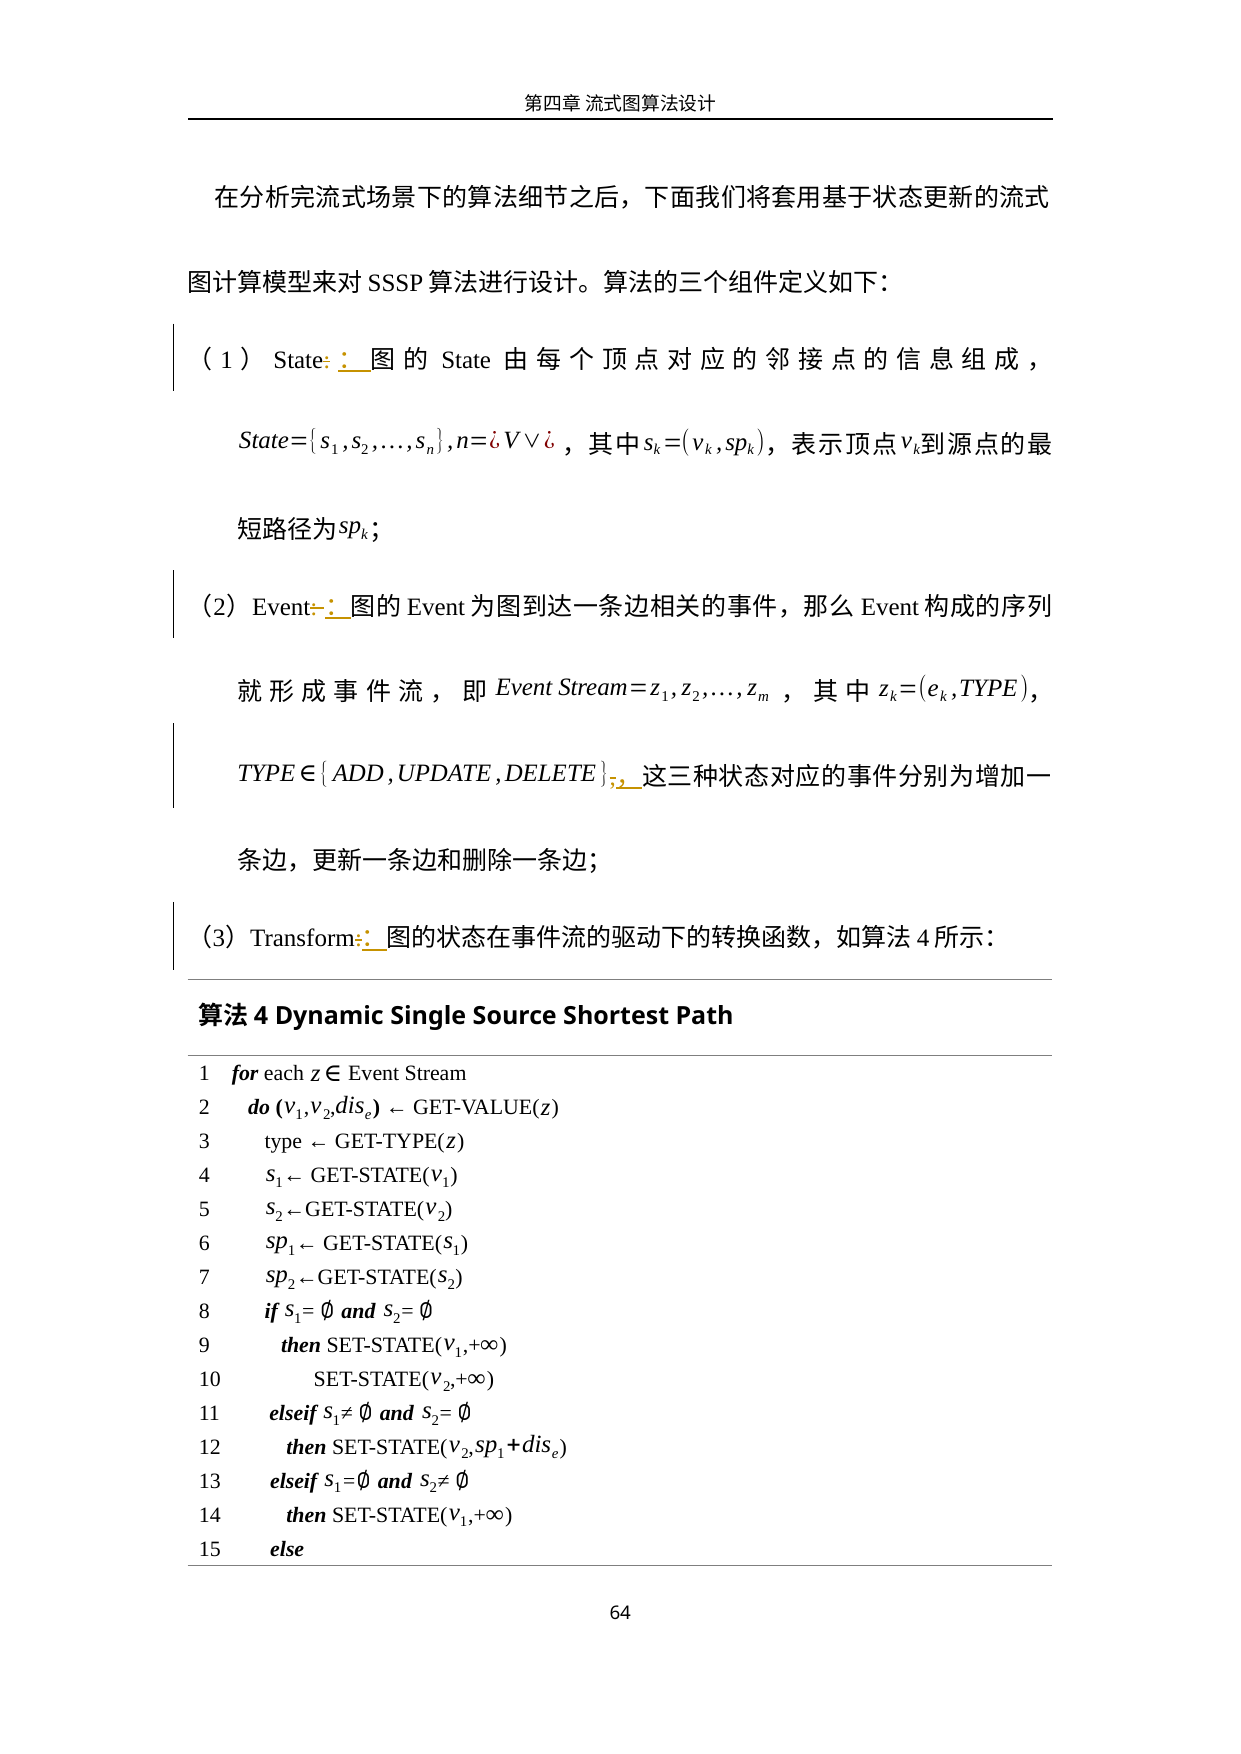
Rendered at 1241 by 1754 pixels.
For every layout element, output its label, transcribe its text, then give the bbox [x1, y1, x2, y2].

text 在分析完流式场景下的算法细节之后，下面我们将套用基于状态更新的流式图计算模型来对SSSP算法进行设计。算法的三个组件定义如下： [187, 162, 1053, 314]
text （2）Event图的Event为图到达一条边相关的事件，那么Event构成的序列就形成事件流，即 ，其中，这三种状态对应的事件分别为增加一条边，更新一条边和删除一条边； [187, 570, 1053, 893]
text （3）Transform图的状态在事件流的驱动下的转换函数，如算法4所示： [187, 902, 1053, 970]
table_header 算法4 Dynamic Single Source Shortest Path [188, 980, 1052, 1055]
text （1）State图的State由每个顶点对应的邻接点的信息组成， ，其中，表示顶点到源点的最短路径为； [187, 323, 1053, 561]
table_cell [188, 1056, 1052, 1565]
